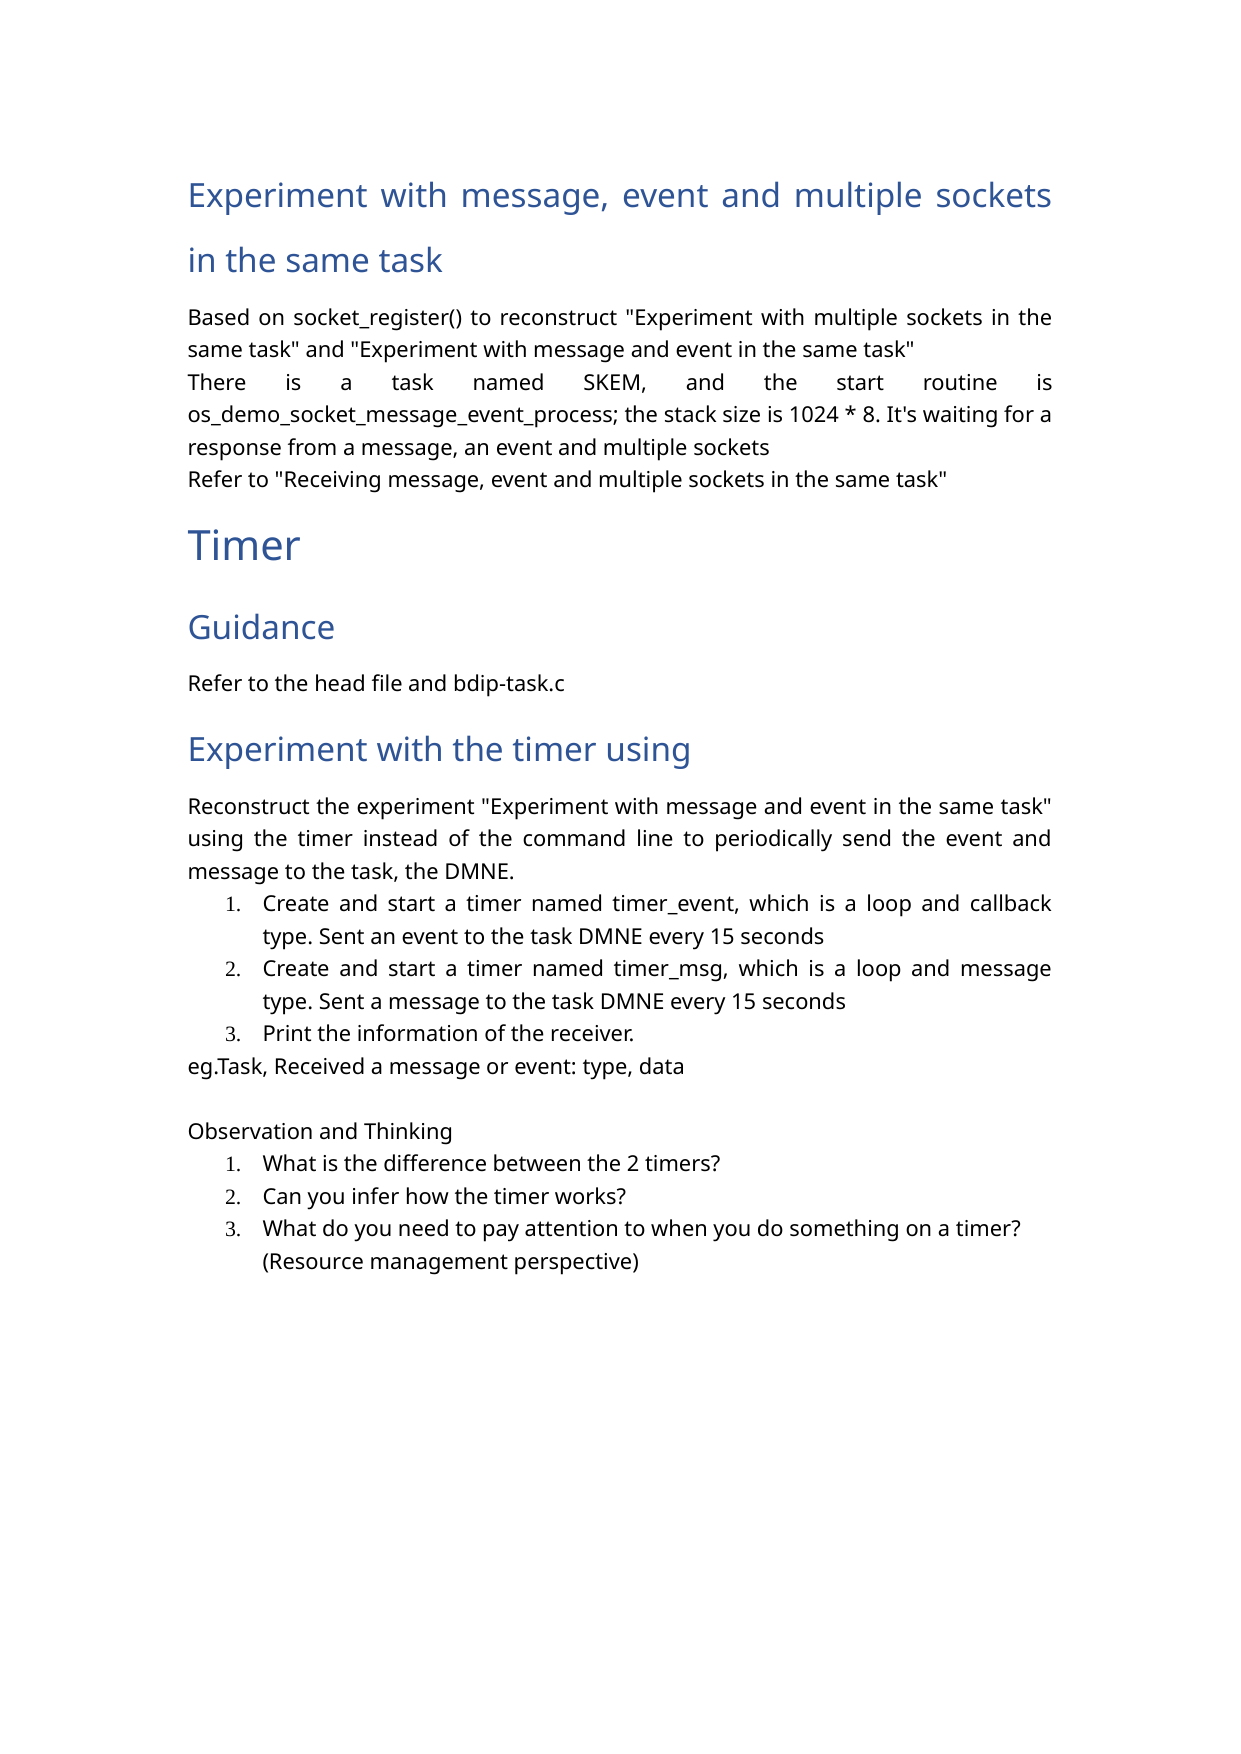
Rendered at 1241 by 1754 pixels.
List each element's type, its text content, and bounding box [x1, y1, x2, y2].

subtitle Experiment with message, event and multiple sockets in the same task [187, 162, 1053, 292]
list Can you infer how the timer works? [225, 1179, 1053, 1212]
text Refer to the head file and bdip-task.c [187, 667, 1053, 699]
text Based on socket_register() to reconstruct "Experiment with multiple sockets in the same task" and "Experiment with message and event in the same task" [187, 300, 1053, 365]
list Create and start a timer named timer_event, which is a loop and callback type. Sent an event to the task DMNE every 15 seconds [225, 887, 1053, 952]
list Create and start a timer named timer_msg, which is a loop and message type. Sent a message to the task DMNE every 15 seconds [225, 952, 1053, 1017]
subtitle Guidance [187, 594, 1053, 659]
list What is the difference between the 2 timers? [225, 1147, 1053, 1179]
subtitle Experiment with the timer using [187, 716, 1053, 781]
text Refer to "Receiving message, event and multiple sockets in the same task" [187, 463, 1053, 495]
text There is a task named SKEM, and the start routine is os_demo_socket_message_event_process; the stack size is 1024 * 8. It's waiting for a response from a message, an event and multiple sockets [187, 365, 1053, 463]
list What do you need to pay attention to when you do something on a timer? (Resource management perspective) [225, 1212, 1053, 1277]
text eg.Task, Received a message or event: type, data [187, 1049, 1053, 1082]
text Reconstruct the experiment "Experiment with message and event in the same task" using the timer instead of the command line to periodically send the event and message to the task, the DMNE. [187, 789, 1053, 887]
text Observation and Thinking [187, 1114, 1053, 1147]
subtitle Timer [187, 512, 1053, 577]
list Print the information of the receiver. [225, 1017, 1053, 1049]
